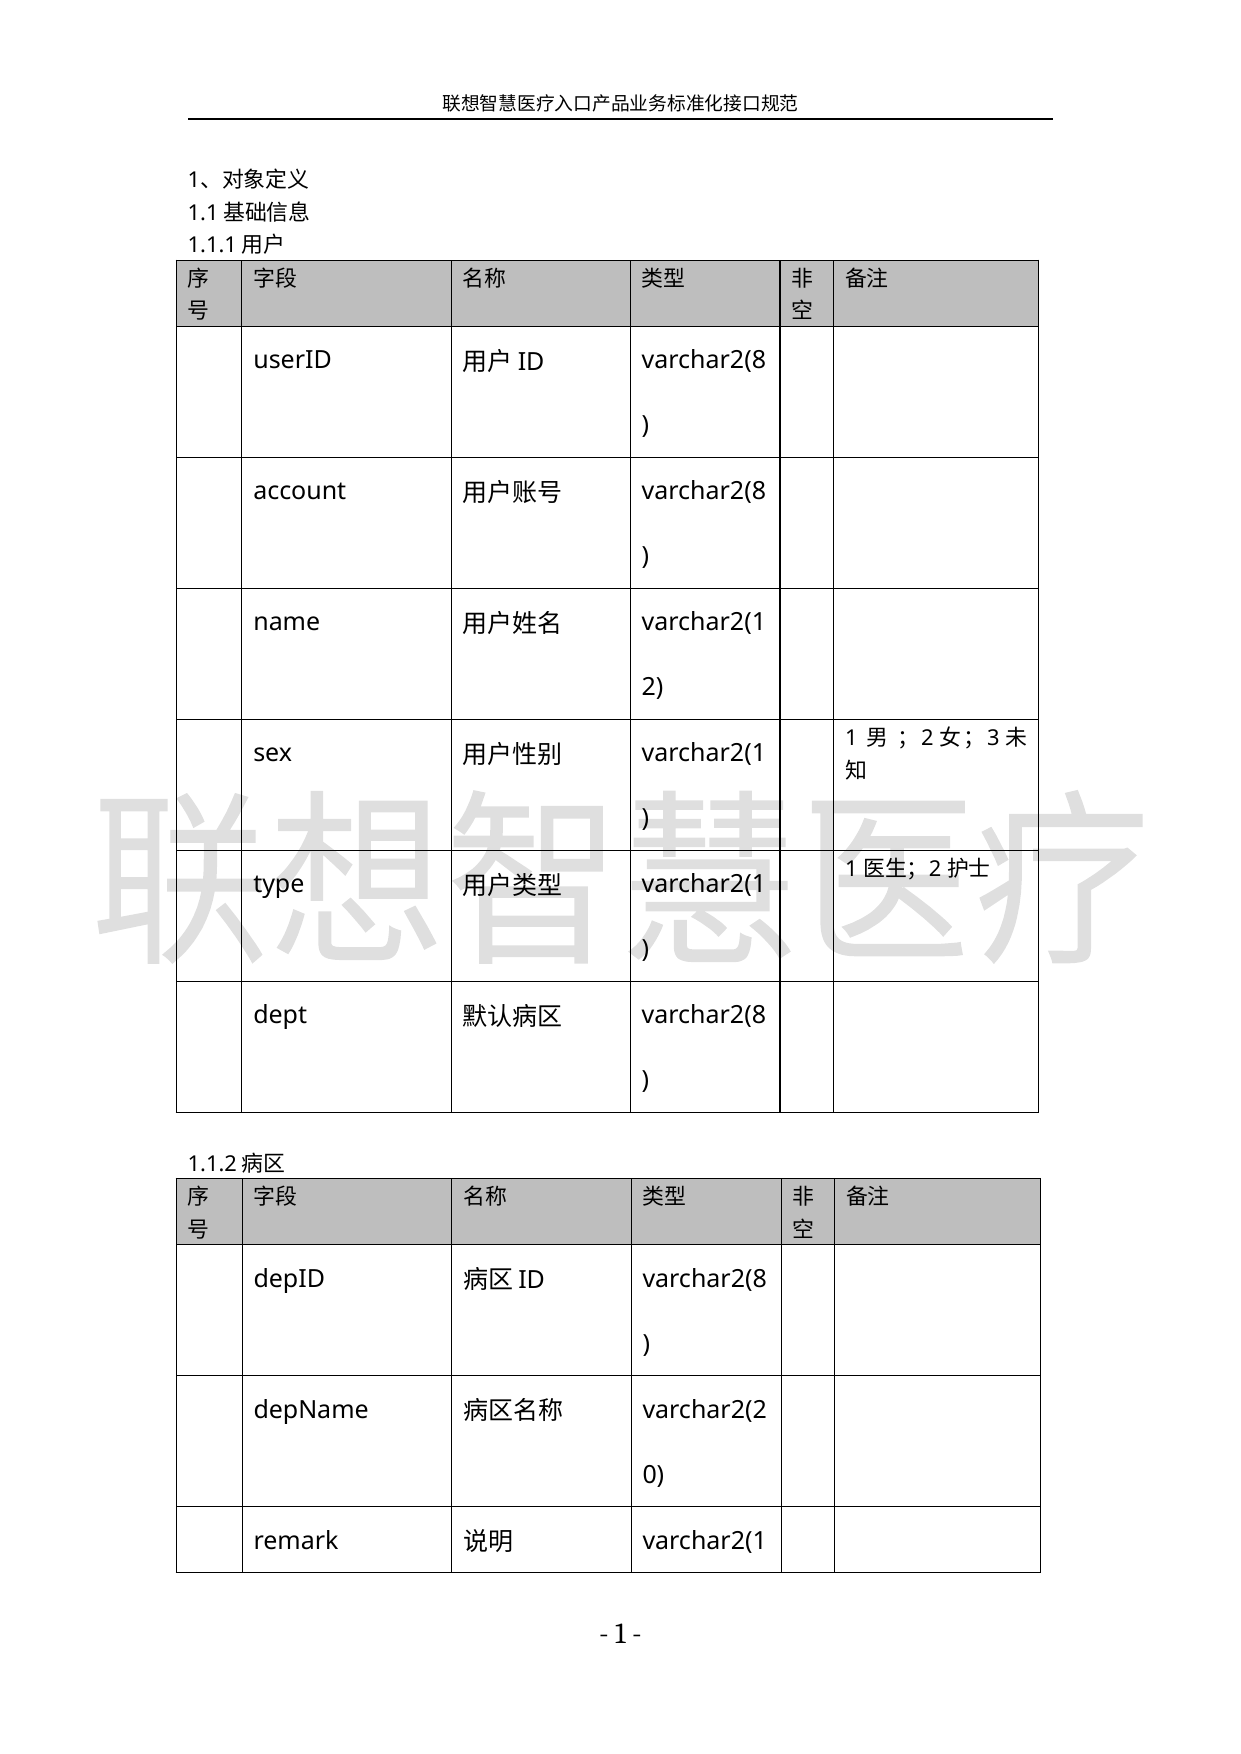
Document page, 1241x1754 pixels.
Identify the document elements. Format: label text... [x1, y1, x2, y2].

table_cell [834, 458, 1038, 588]
table_cell [177, 458, 241, 588]
table_cell [177, 982, 241, 1112]
list 对象定义 [187, 162, 1053, 194]
table_cell depName [243, 1376, 451, 1506]
table_cell [781, 589, 833, 719]
table_header 类型 [631, 261, 779, 326]
table_cell [177, 589, 241, 719]
list 1.1基础信息 [187, 194, 1053, 227]
table_cell [782, 1245, 834, 1375]
table_cell varchar2(8) [631, 327, 779, 457]
table_cell [177, 327, 241, 457]
table_cell type [242, 851, 451, 981]
table_header 非空 [782, 1179, 834, 1244]
table_cell varchar2(12) [631, 589, 779, 719]
table_cell [781, 720, 833, 850]
table_header 非空 [781, 261, 833, 326]
table_cell depID [243, 1245, 451, 1375]
table_cell sex [242, 720, 451, 850]
table_header 序号 [177, 261, 241, 326]
table_cell varchar2(20) [632, 1376, 781, 1506]
table_cell [782, 1507, 834, 1572]
table_cell [835, 1376, 1040, 1506]
table_cell [781, 327, 833, 457]
table_cell [177, 720, 241, 850]
table_header 备注 [834, 261, 1038, 326]
table_cell account [242, 458, 451, 588]
table_cell 默认病区 [452, 982, 630, 1112]
table_header 名称 [452, 1179, 631, 1244]
table_cell [781, 458, 833, 588]
list 1.1.2病区 [187, 1145, 1053, 1178]
table_cell varchar2(100) [632, 1507, 781, 1572]
table_cell [177, 1245, 242, 1375]
table_cell [835, 1507, 1040, 1572]
table_cell 用户类型 [452, 851, 630, 981]
table_cell [177, 1507, 242, 1572]
table_cell [177, 851, 241, 981]
table_cell 用户账号 [452, 458, 630, 588]
table_header 序号 [177, 1179, 242, 1244]
table_cell 用户姓名 [452, 589, 630, 719]
table_cell [177, 1376, 242, 1506]
table_cell varchar2(8) [632, 1245, 781, 1375]
table_cell varchar2(1) [631, 720, 779, 850]
table_cell [834, 327, 1038, 457]
table_cell remark [243, 1507, 451, 1572]
table_header 字段 [242, 261, 451, 326]
table_cell 1 医生；2 护士 [834, 851, 1038, 981]
table_cell varchar2(8) [631, 982, 779, 1112]
table_cell userID [242, 327, 451, 457]
table_cell [834, 982, 1038, 1112]
table_cell 病区ID [452, 1245, 631, 1375]
table_cell 病区名称 [452, 1376, 631, 1506]
table_cell name [242, 589, 451, 719]
table_cell 用户ID [452, 327, 630, 457]
table_cell dept [242, 982, 451, 1112]
table_header 名称 [452, 261, 630, 326]
table_cell varchar2(1) [631, 851, 779, 981]
list 1.1.1用户 [187, 227, 1053, 259]
table_cell [781, 851, 833, 981]
table_header 类型 [632, 1179, 781, 1244]
table_cell varchar2(8) [631, 458, 779, 588]
table_cell 说明 [452, 1507, 631, 1572]
table_cell [781, 982, 833, 1112]
table_cell [782, 1376, 834, 1506]
table_header 备注 [835, 1179, 1040, 1244]
table_cell 1 男 ；2女；3未知 [834, 720, 1038, 850]
table_header 字段 [243, 1179, 451, 1244]
table_cell [835, 1245, 1040, 1375]
table_cell [834, 589, 1038, 719]
table_cell 用户性别 [452, 720, 630, 850]
